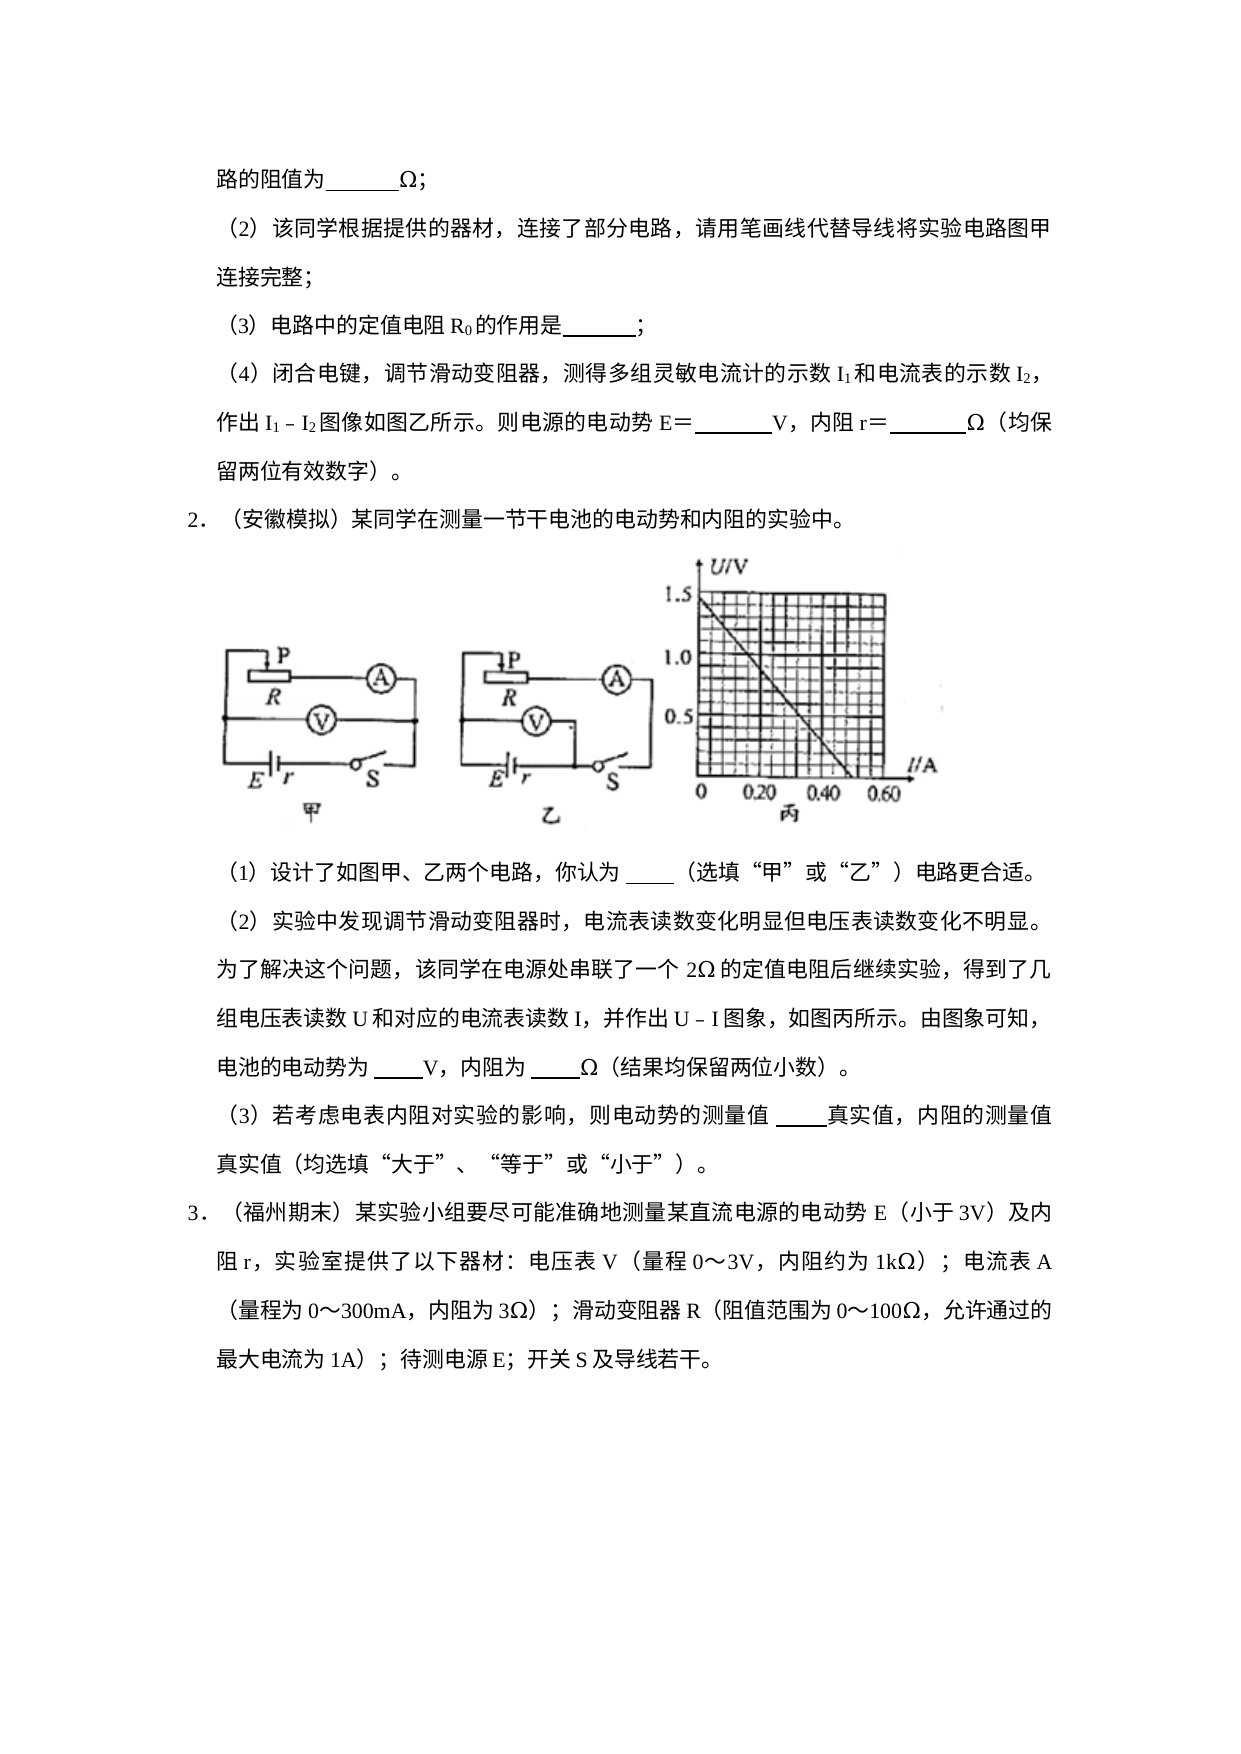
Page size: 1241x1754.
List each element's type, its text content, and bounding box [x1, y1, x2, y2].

text 3．（福州期末）某实验小组要尽可能准确地测量某直流电源的电动势E（小于3V）及内阻r，实验室提供了以下器材：电压表V（量程0～3V，内阻约为1kΩ）；电流表A（量程为0～300mA，内阻为3Ω）；滑动变阻器R（阻值范围为0～100Ω，允许通过的最大电流为1A）；待测电源E；开关S及导线若干。 [187, 1195, 1053, 1374]
text （1）设计了如图甲、乙两个电路，你认为 （选填“甲”或“乙”）电路更合适。 [216, 855, 1053, 887]
text （3）若考虑电表内阻对实验的影响，则电动势的测量值 真实值，内阻的测量值 真实值（均选填“大于”、“等于”或“小于”）。 [216, 1098, 1053, 1179]
text （2）该同学根据提供的器材，连接了部分电路，请用笔画线代替导线将实验电路图甲连接完整； [216, 210, 1053, 292]
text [216, 162, 1053, 194]
picture [216, 550, 948, 833]
text （4）闭合电键，调节滑动变阻器，测得多组灵敏电流计的示数I1和电流表的示数I2，作出I1﹣I2图像如图乙所示。则电源的电动势E＝ V，内阻r＝ Ω（均保留两位有效数字）。 [216, 356, 1053, 486]
text （2）实验中发现调节滑动变阻器时，电流表读数变化明显但电压表读数变化不明显。为了解决这个问题，该同学在电源处串联了一个2Ω的定值电阻后继续实验，得到了几组电压表读数U和对应的电流表读数I，并作出U﹣I图象，如图丙所示。由图象可知，电池的电动势为 V，内阻为 Ω（结果均保留两位小数）。 [216, 903, 1053, 1082]
text （3）电路中的定值电阻R0的作用是 ； [216, 307, 1053, 340]
text 2．（安徽模拟）某同学在测量一节干电池的电动势和内阻的实验中。 [187, 502, 1053, 534]
